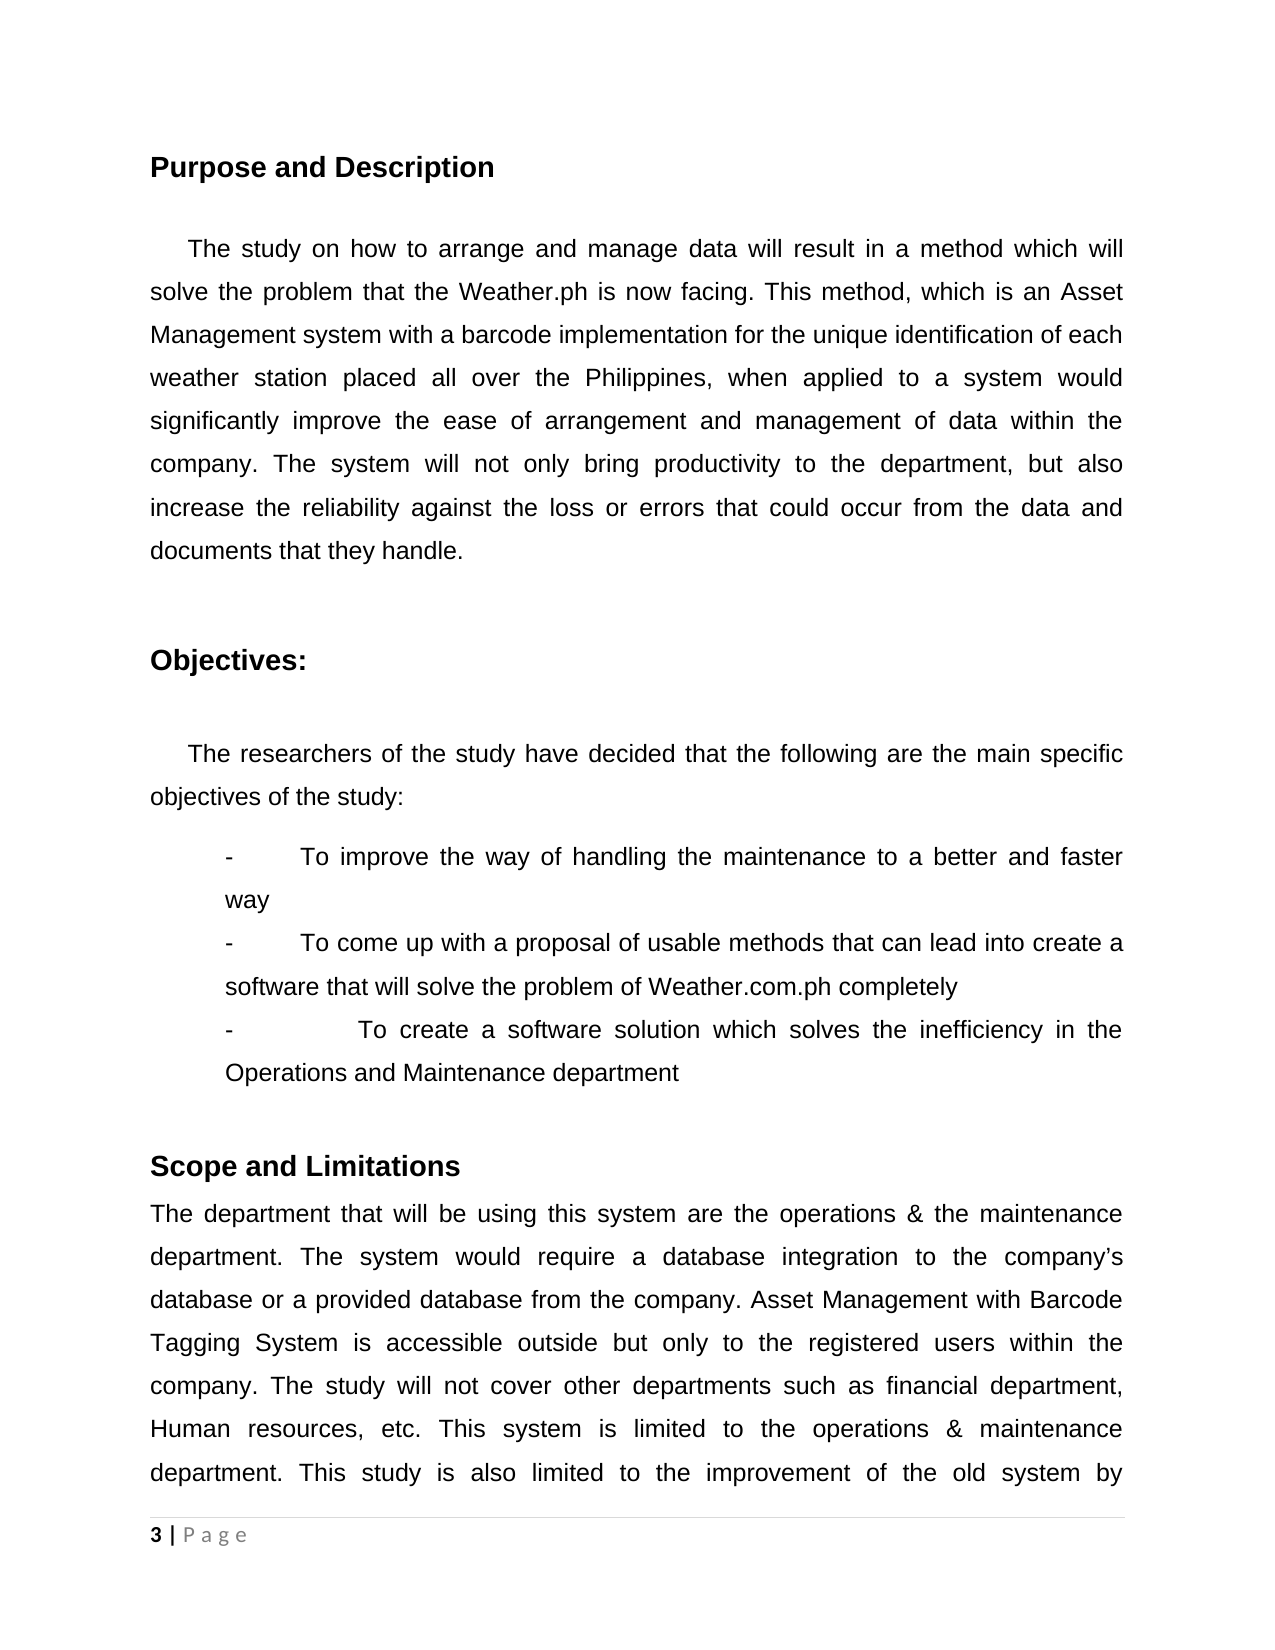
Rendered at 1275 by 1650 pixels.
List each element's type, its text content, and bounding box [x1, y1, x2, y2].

text The researchers of the study have decided that the following are the main specific objectives of the study: [150, 739, 1125, 811]
list - To create a software solution which solves the inefficiency in the Operations and Maintenance department [225, 1014, 1125, 1086]
subtitle Objectives: [150, 643, 1125, 677]
subtitle Scope and Limitations [150, 1148, 1125, 1182]
list - To improve the way of handling the maintenance to a better and faster way [225, 842, 1125, 914]
list - To come up with a proposal of usable methods that can lead into create a software that will solve the problem of Weather.com.ph completely [225, 928, 1125, 1000]
subtitle Purpose and Description [150, 150, 1125, 183]
text The study on how to arrange and manage data will result in a method which will solve the problem that the Weather.ph is now facing. This method, which is an Asset Management system with a barcode implementation for the unique identification of each weather station placed all over the Philippines, when applied to a system would significantly improve the ease of arrangement and management of data within the company. The system will not only bring productivity to the department, but also increase the reliability against the loss or errors that could occur from the data and documents that they handle. [150, 234, 1125, 564]
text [150, 1199, 1125, 1486]
